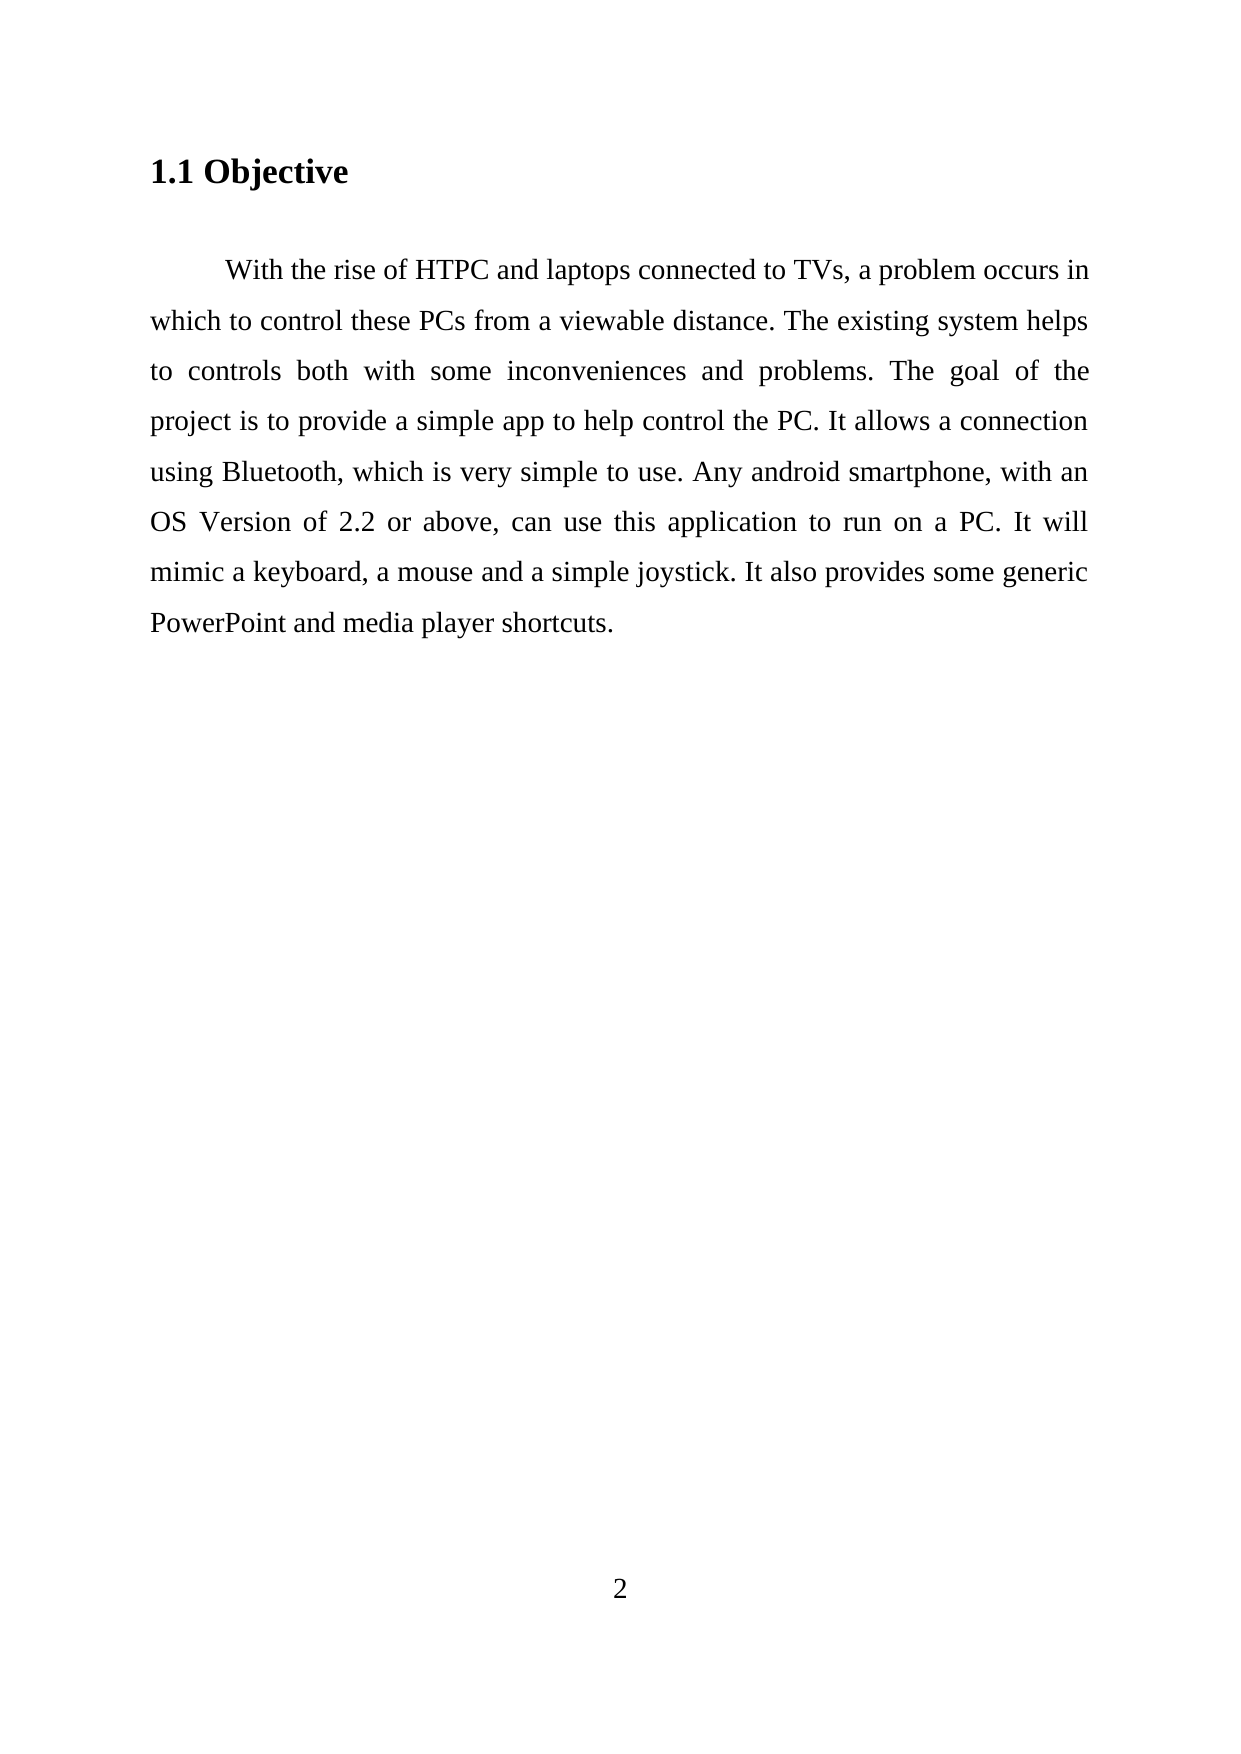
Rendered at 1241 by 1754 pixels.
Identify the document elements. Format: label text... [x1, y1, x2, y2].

text With the rise of HTPC and laptops connected to TVs, a problem occurs in which to control these PCs from a viewable distance. The existing system helps to controls both with some inconveniences and problems. The goal of the project is to provide a simple app to help control the PC. It allows a connection using Bluetooth, which is very simple to use. Any android smartphone, with an OS Version of 2.2 or above, can use this application to run on a PC. It will mimic a keyboard, a mouse and a simple joystick. It also provides some generic PowerPoint and media player shortcuts. [150, 252, 1090, 638]
subtitle 1.1 Objective [150, 150, 1090, 191]
